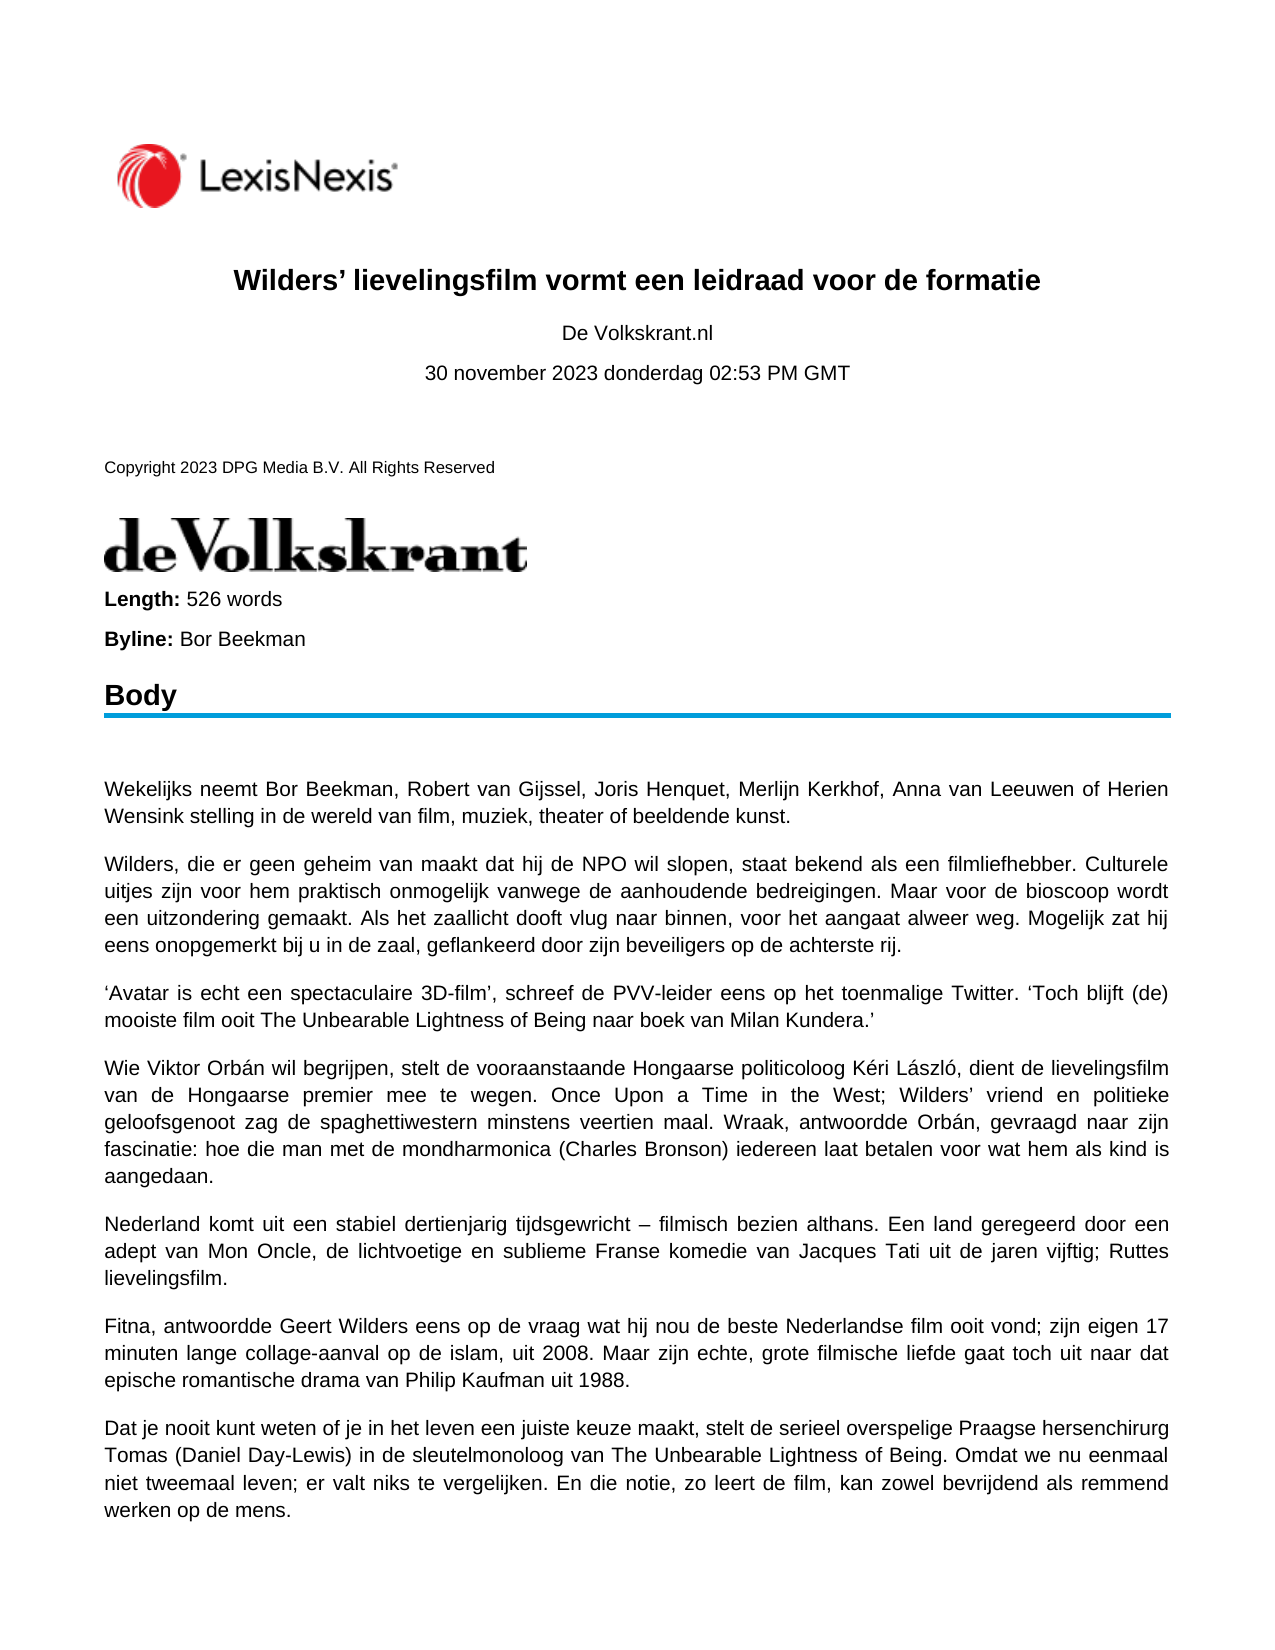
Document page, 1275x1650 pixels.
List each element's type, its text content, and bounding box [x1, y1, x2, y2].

text Wekelijks neemt Bor Beekman, Robert van Gijssel, Joris Henquet, Merlijn Kerkhof, Anna van Leeuwen of Herien Wensink stelling in de wereld van film, muziek, theater of beeldende kunst. [104, 773, 1171, 828]
text Wilders, die er geen geheim van maakt dat hij de NPO wil slopen, staat bekend als een filmliefhebber. Culturele uitjes zijn voor hem praktisch onmogelijk vanwege de aanhoudende bedreigingen. Maar voor de bioscoop wordt een uitzondering gemaakt. Als het zaallicht dooft vlug naar binnen, voor het aangaat alweer weg. Mogelijk zat hij eens onopgemerkt bij u in de zaal, geflankeerd door zijn beveiligers op de achterste rij. [104, 848, 1171, 957]
text De Volkskrant.nl [104, 318, 1171, 345]
text Dat je nooit kunt weten of je in het leven een juiste keuze maakt, stelt de serieel overspelige Praagse hersenchirurg Tomas (Daniel Day-Lewis) in de sleutelmonoloog van The Unbearable Lightness of Being. Omdat we nu eenmaal niet tweemaal leven; er valt niks te vergelijken. En die notie, zo leert de film, kan zowel bevrijdend als remmend werken op de mens. [104, 1413, 1171, 1521]
picture [104, 144, 412, 208]
text Copyright 2023 DPG Media B.V. All Rights Reserved [104, 426, 1171, 477]
text Length: 526 words [104, 584, 1171, 611]
text Body [104, 676, 1171, 711]
text 30 november 2023 donderdag 02:53 PM GMT [104, 357, 1171, 384]
text Nederland komt uit een stabiel dertienjarig tijdsgewricht – filmisch bezien althans. Een land geregeerd door een adept van Mon Oncle, de lichtvoetige en sublieme Franse komedie van Jacques Tati uit de jaren vijftig; Ruttes lievelingsfilm. [104, 1209, 1171, 1290]
text Wie Viktor Orbán wil begrijpen, stelt de vooraanstaande Hongaarse politicoloog Kéri László, dient de lievelingsfilm van de Hongaarse premier mee te wegen. Once Upon a Time in the West; Wilders’ vriend en politieke geloofsgenoot zag de spaghettiwestern minstens veertien maal. Wraak, antwoordde Orbán, gevraagd naar zijn fascinatie: hoe die man met de mondharmonica (Charles Bronson) iedereen laat betalen voor wat hem als kind is aangedaan. [104, 1053, 1171, 1188]
subtitle Wilders’ lievelingsfilm vormt een leidraad voor de formatie [104, 261, 1171, 297]
text Byline: Bor Beekman [104, 624, 1171, 651]
text ‘Avatar is echt een spectaculaire 3D-film’, schreef de PVV-leider eens op het toenmalige Twitter. ‘Toch blijft (de) mooiste film ooit The Unbearable Lightness of Being naar boek van Milan Kundera.’ [104, 978, 1171, 1032]
picture [104, 518, 527, 572]
text Fitna, antwoordde Geert Wilders eens op de vraag wat hij nou de beste Nederlandse film ooit vond; zijn eigen 17 minuten lange collage-aanval op de islam, uit 2008. Maar zijn echte, grote filmische liefde gaat toch uit naar dat epische romantische drama van Philip Kaufman uit 1988. [104, 1311, 1171, 1392]
